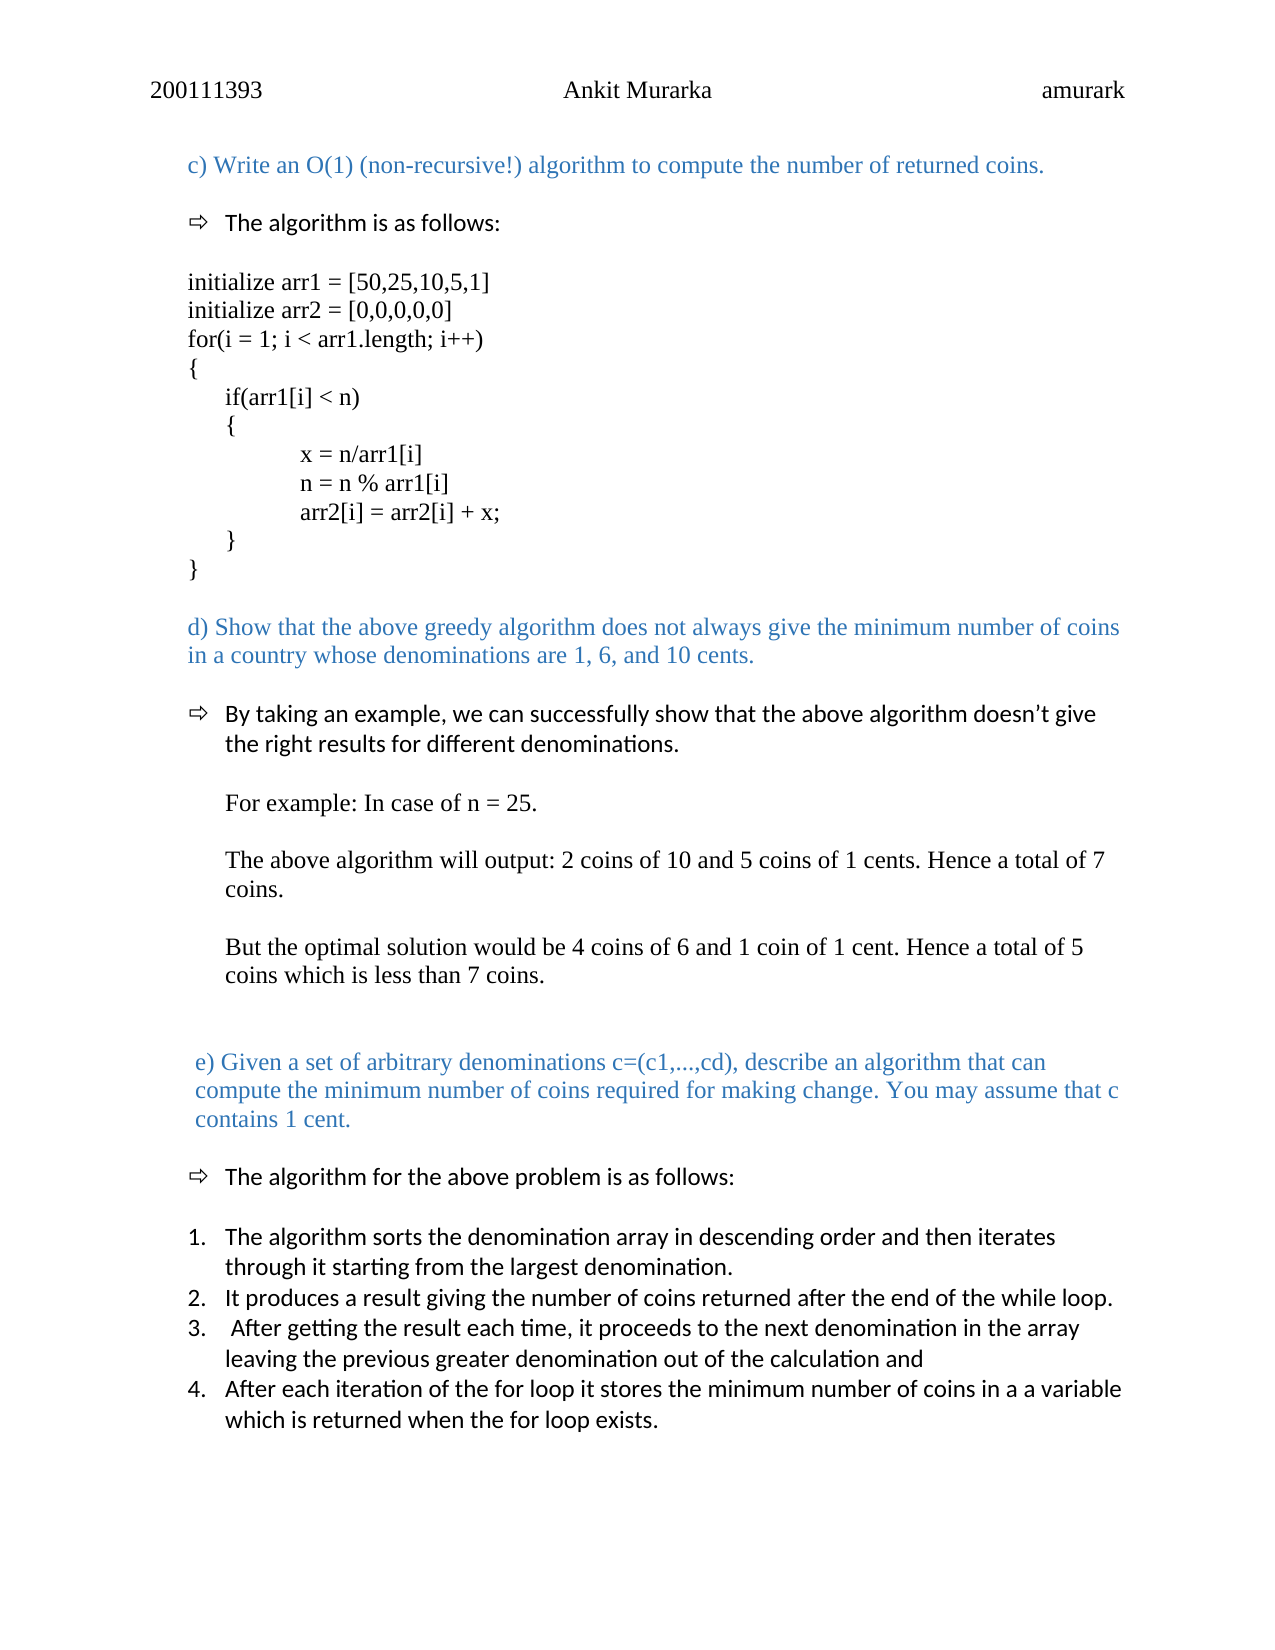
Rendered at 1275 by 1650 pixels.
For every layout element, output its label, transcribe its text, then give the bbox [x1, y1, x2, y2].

text } [187, 526, 1125, 554]
list The algorithm for the above problem is as follows: [187, 1162, 1125, 1192]
text n = n % arr1[i] [187, 468, 1125, 497]
text But the optimal solution would be 4 coins of 6 and 1 coin of 1 cent. Hence a total of 5 coins which is less than 7 coins. [225, 932, 1125, 989]
text arr2[i] = arr2[i] + x; [187, 497, 1125, 526]
list It produces a result giving the number of coins returned after the end of the while loop. [187, 1282, 1125, 1312]
text e) Given a set of arbitrary denominations c=(c1,...,cd), describe an algorithm that can compute the minimum number of coins required for making change. You may assume that c contains 1 cent. [195, 1047, 1125, 1133]
text { [187, 353, 1125, 382]
text { [187, 411, 1125, 439]
list By taking an example, we can successfully show that the above algorithm doesn’t give the right results for different denominations. [187, 698, 1125, 759]
text } [187, 554, 1125, 583]
list After each iteration of the for loop it stores the minimum number of coins in a a variable which is returned when the for loop exists. [187, 1373, 1125, 1434]
text c) Write an O(1) (non-recursive!) algorithm to compute the number of returned coins. [150, 150, 1125, 179]
list The algorithm sorts the denomination array in descending order and then iterates through it starting from the largest denomination. [187, 1221, 1125, 1282]
text for(i = 1; i < arr1.length; i++) [187, 324, 1125, 353]
text if(arr1[i] < n) [187, 382, 1125, 411]
list The algorithm is as follows: [187, 207, 1125, 238]
text x = n/arr1[i] [187, 439, 1125, 468]
list After getting the result each time, it proceeds to the next denomination in the array leaving the previous greater denomination out of the calculation and [187, 1312, 1125, 1373]
text initialize arr1 = [50,25,10,5,1] [187, 267, 1125, 296]
text For example: In case of n = 25. [225, 788, 1125, 817]
text d) Show that the above greedy algorithm does not always give the minimum number of coins in a country whose denominations are 1, 6, and 10 cents. [187, 612, 1125, 669]
text initialize arr2 = [0,0,0,0,0] [187, 296, 1125, 324]
text The above algorithm will output: 2 coins of 10 and 5 coins of 1 cents. Hence a total of 7 coins. [225, 845, 1125, 903]
